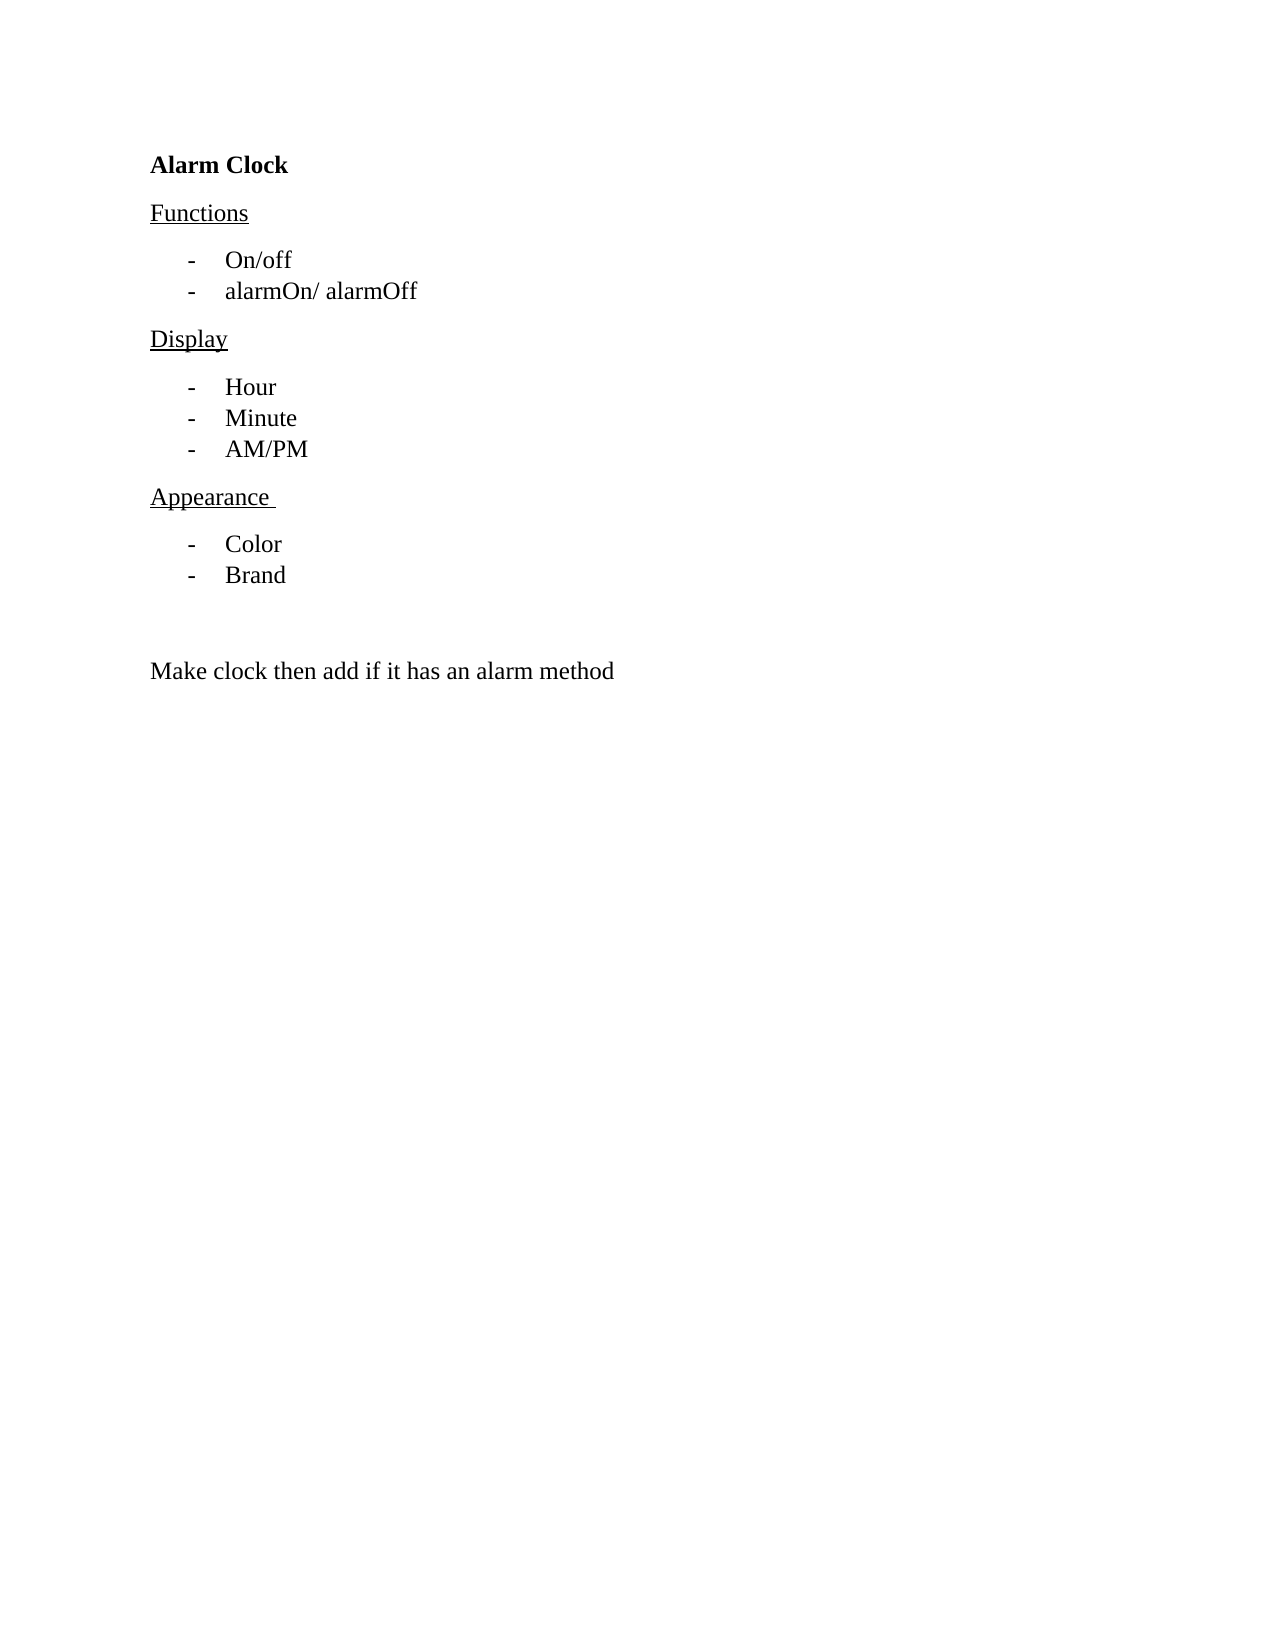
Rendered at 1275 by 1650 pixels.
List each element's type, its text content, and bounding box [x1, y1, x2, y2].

text Display [150, 324, 1125, 353]
list On/off [187, 245, 1125, 274]
text Functions [150, 198, 1125, 226]
list Minute [187, 403, 1125, 432]
text Appearance [150, 482, 1125, 510]
list alarmOn/ alarmOff [187, 276, 1125, 305]
list AM/PM [187, 434, 1125, 463]
text Make clock then add if it has an alarm method [150, 656, 1125, 684]
list Hour [187, 372, 1125, 401]
text Alarm Clock [150, 150, 1125, 179]
list Color [187, 529, 1125, 558]
list Brand [187, 560, 1125, 589]
